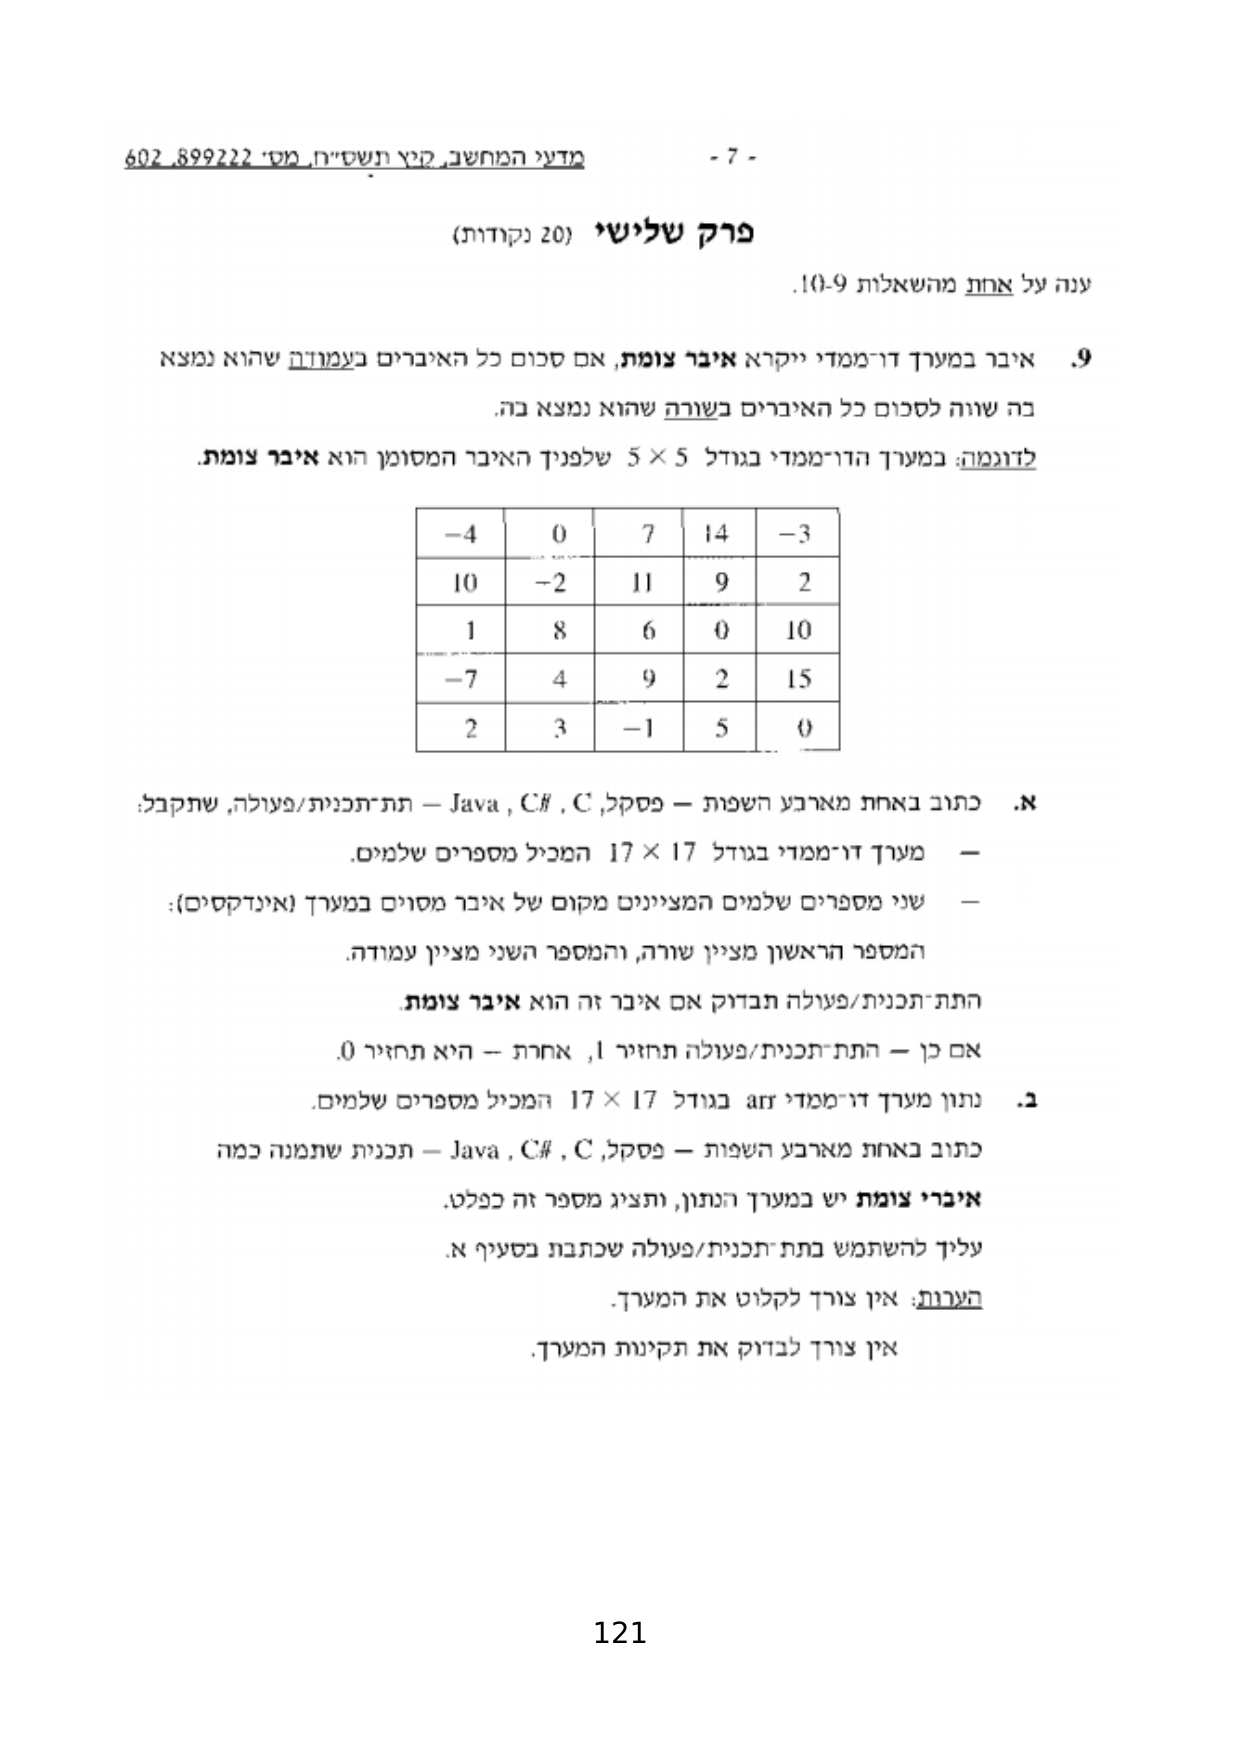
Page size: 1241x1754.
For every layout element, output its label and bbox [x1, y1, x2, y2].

picture [104, 118, 1122, 1401]
